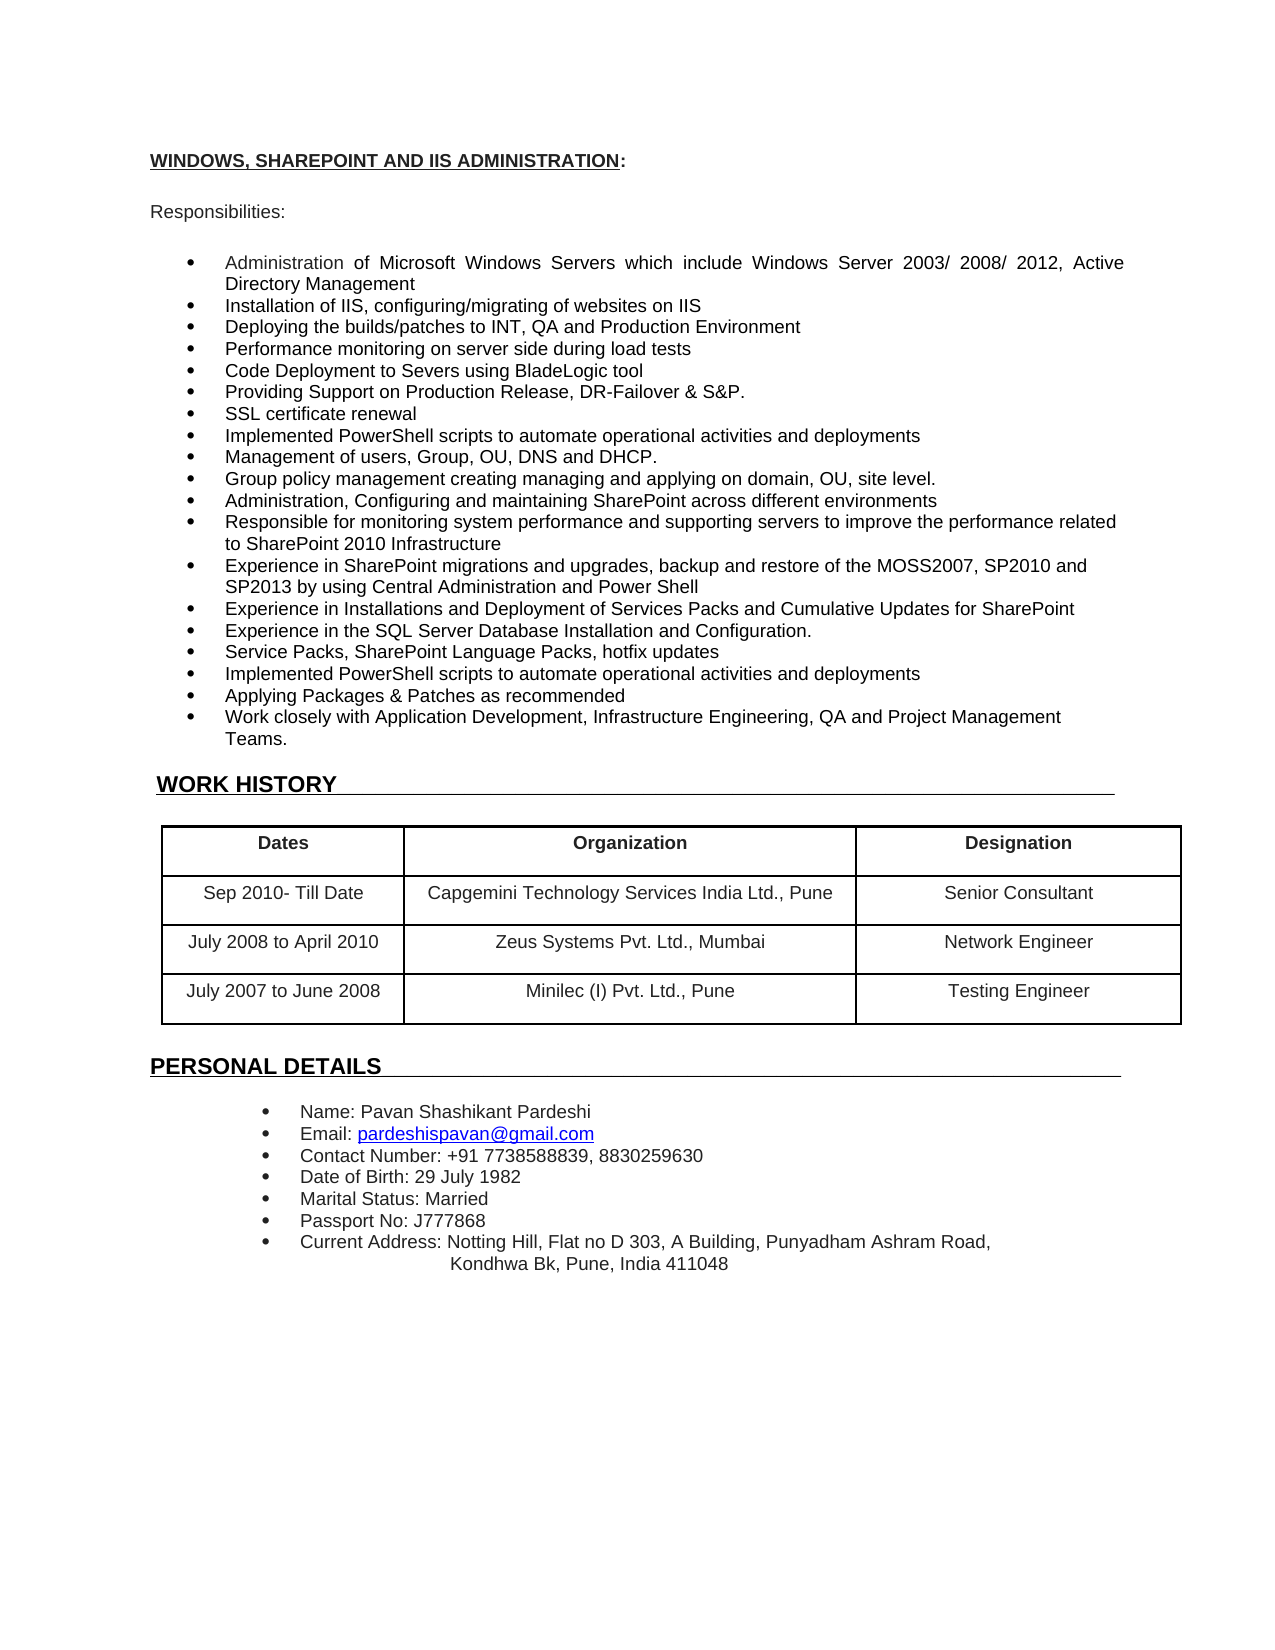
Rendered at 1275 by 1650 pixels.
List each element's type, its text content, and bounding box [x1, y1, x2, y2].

list Group policy management creating managing and applying on domain, OU, site level. [187, 468, 1125, 490]
table_header Dates [163, 828, 403, 874]
table_cell July 2008 to April 2010 [163, 926, 403, 973]
list Responsible for monitoring system performance and supporting servers to improve the performance related to SharePoint 2010 Infrastructure [187, 511, 1125, 554]
list Administration of Microsoft Windows Servers which include Windows Server 2003/ 2008/ 2012, Active Directory Management [187, 251, 1125, 295]
table_cell Zeus Systems Pvt. Ltd., Mumbai [405, 926, 855, 973]
list Current Address: Notting Hill, Flat no D 303, A Building, Punyadham Ashram Road, [262, 1231, 1125, 1253]
list Email: pardeshispavan@gmail.com [262, 1123, 1125, 1144]
list SSL certificate renewal [187, 403, 1125, 425]
list Installation of IIS, configuring/migrating of websites on IIS [187, 295, 1125, 316]
table_cell Sep 2010- Till Date [163, 877, 403, 924]
table_cell Network Engineer [857, 926, 1180, 973]
list Service Packs, SharePoint Language Packs, hotfix updates [187, 641, 1125, 663]
table_cell Senior Consultant [857, 877, 1180, 924]
list Experience in the SQL Server Database Installation and Configuration. [187, 619, 1125, 641]
table_header Designation [857, 828, 1180, 874]
list Date of Birth: 29 July 1982 [262, 1166, 1125, 1188]
list Administration, Configuring and maintaining SharePoint across different environments [187, 490, 1125, 511]
list Implemented PowerShell scripts to automate operational activities and deployments [187, 663, 1125, 684]
table_cell Minilec (I) Pvt. Ltd., Pune [405, 975, 855, 1022]
text WORK HISTORY_____________________________________________________________ [150, 771, 1125, 797]
list Providing Support on Production Release, DR-Failover & S&P. [187, 381, 1125, 403]
list Work closely with Application Development, Infrastructure Engineering, QA and Project Management Teams. [187, 706, 1125, 749]
list Experience in Installations and Deployment of Services Packs and Cumulative Updates for SharePoint [187, 598, 1125, 619]
table_cell July 2007 to June 2008 [163, 975, 403, 1022]
list Experience in SharePoint migrations and upgrades, backup and restore of the MOSS2007, SP2010 and SP2013 by using Central Administration and Power Shell [187, 554, 1125, 598]
table_cell Capgemini Technology Services India Ltd., Pune [405, 877, 855, 924]
list Code Deployment to Severs using BladeLogic tool [187, 360, 1125, 381]
list Kondhwa Bk, Pune, India 411048 [375, 1253, 1125, 1274]
table_header Organization [405, 828, 855, 874]
text PERSONAL DETAILS__________________________________________________________ [150, 1053, 1125, 1079]
list Deploying the builds/patches to INT, QA and Production Environment [187, 316, 1125, 338]
list Marital Status: Married [262, 1188, 1125, 1209]
list Contact Number: +91 7738588839, 8830259630 [262, 1144, 1125, 1166]
text WINDOWS, SHAREPOINT AND IIS ADMINISTRATION: [150, 150, 1125, 172]
list Passport No: J777868 [262, 1209, 1125, 1231]
list Implemented PowerShell scripts to automate operational activities and deployments [187, 425, 1125, 446]
list Performance monitoring on server side during load tests [187, 338, 1125, 360]
text Responsibilities: [150, 201, 1125, 222]
list Applying Packages & Patches as recommended [187, 684, 1125, 706]
list Management of users, Group, OU, DNS and DHCP. [187, 446, 1125, 468]
table_cell Testing Engineer [857, 975, 1180, 1022]
list Name: Pavan Shashikant Pardeshi [262, 1101, 1125, 1123]
